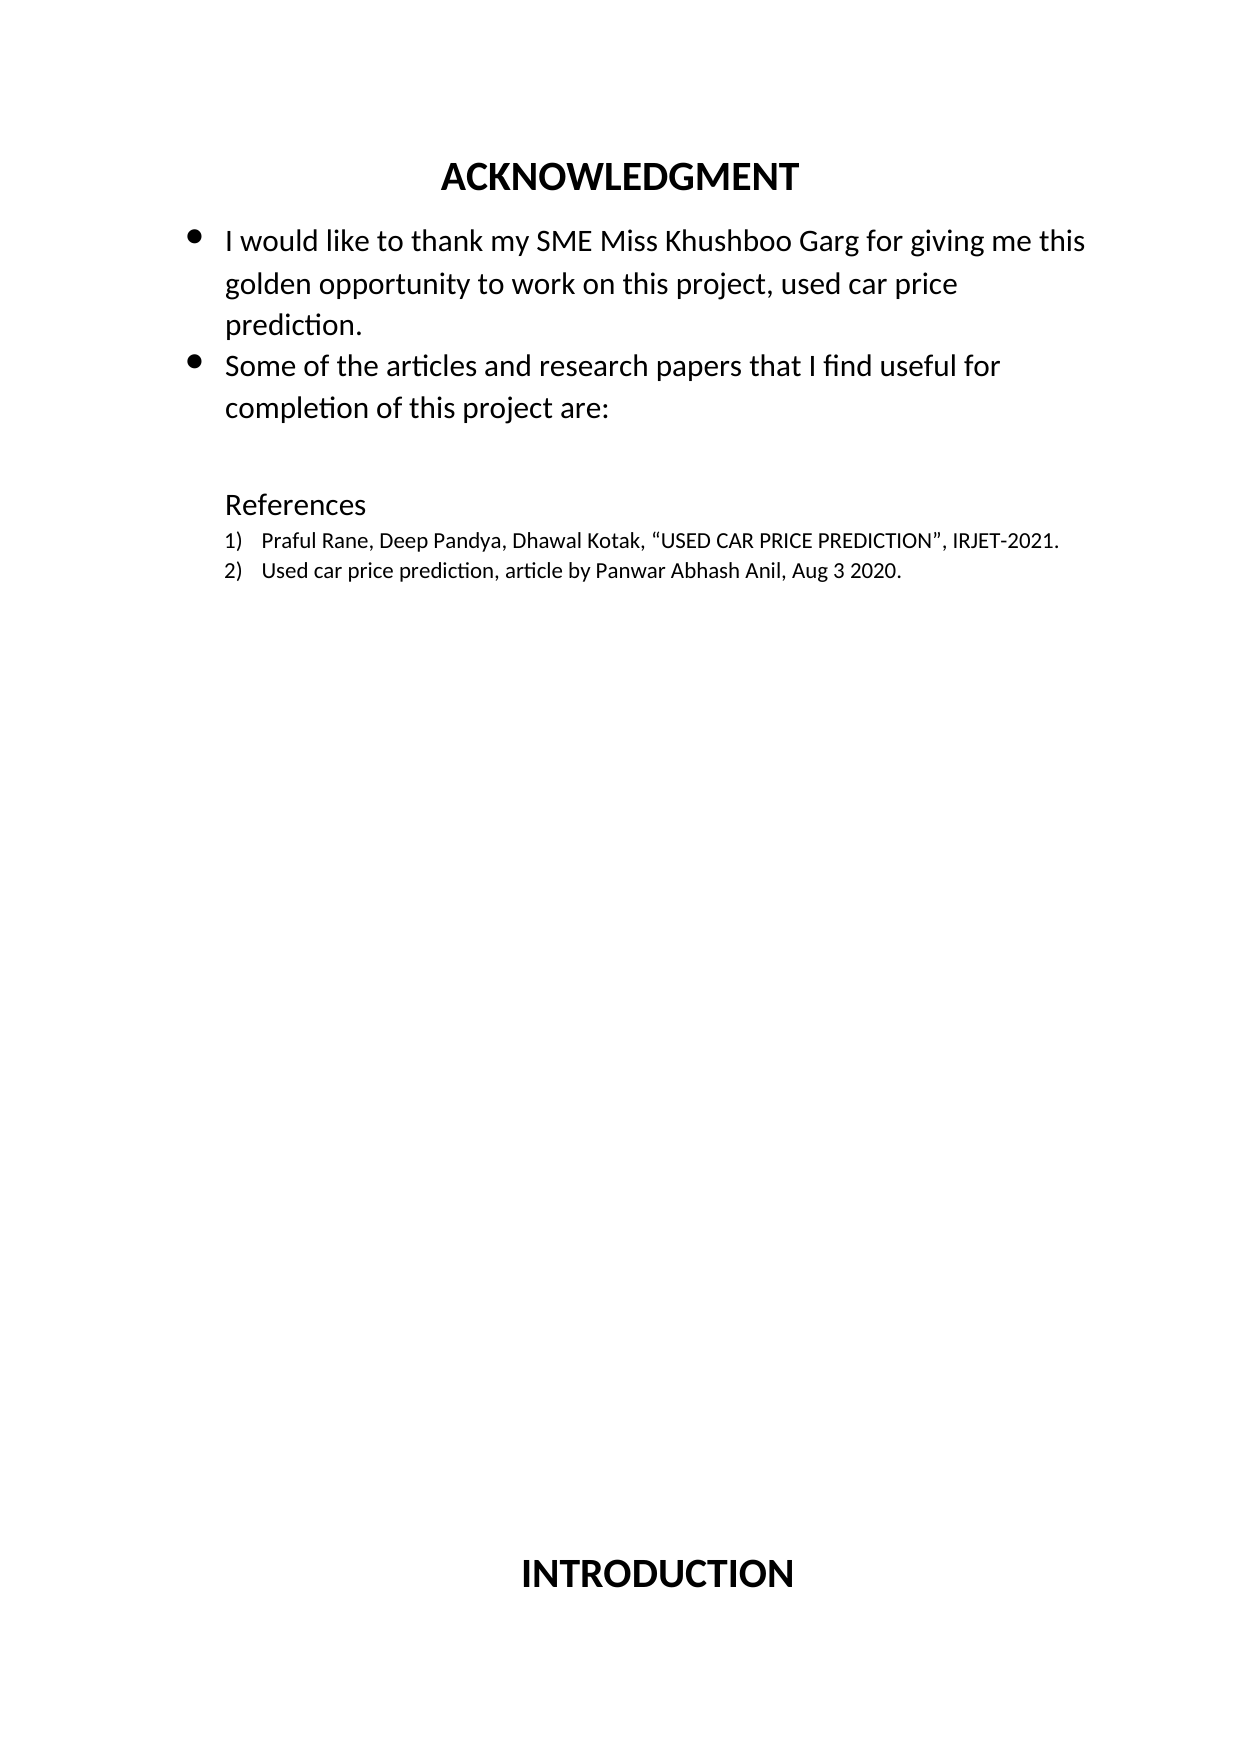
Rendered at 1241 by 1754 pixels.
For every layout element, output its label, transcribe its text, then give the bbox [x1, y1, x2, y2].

list Used car price prediction, article by Panwar Abhash Anil, Aug 3 2020. [224, 556, 1090, 584]
list Some of the articles and research papers that I find useful for completion of this project are: [187, 346, 1090, 427]
list I would like to thank my SME Miss Khushboo Garg for giving me this golden opportunity to work on this project, used car price prediction. [187, 222, 1090, 343]
list References [225, 485, 1090, 523]
text ACKNOWLEDGMENT [150, 150, 1090, 201]
list INTRODUCTION [225, 1547, 1090, 1598]
list Praful Rane, Deep Pandya, Dhawal Kotak, “USED CAR PRICE PREDICTION”, IRJET-2021. [224, 526, 1090, 554]
